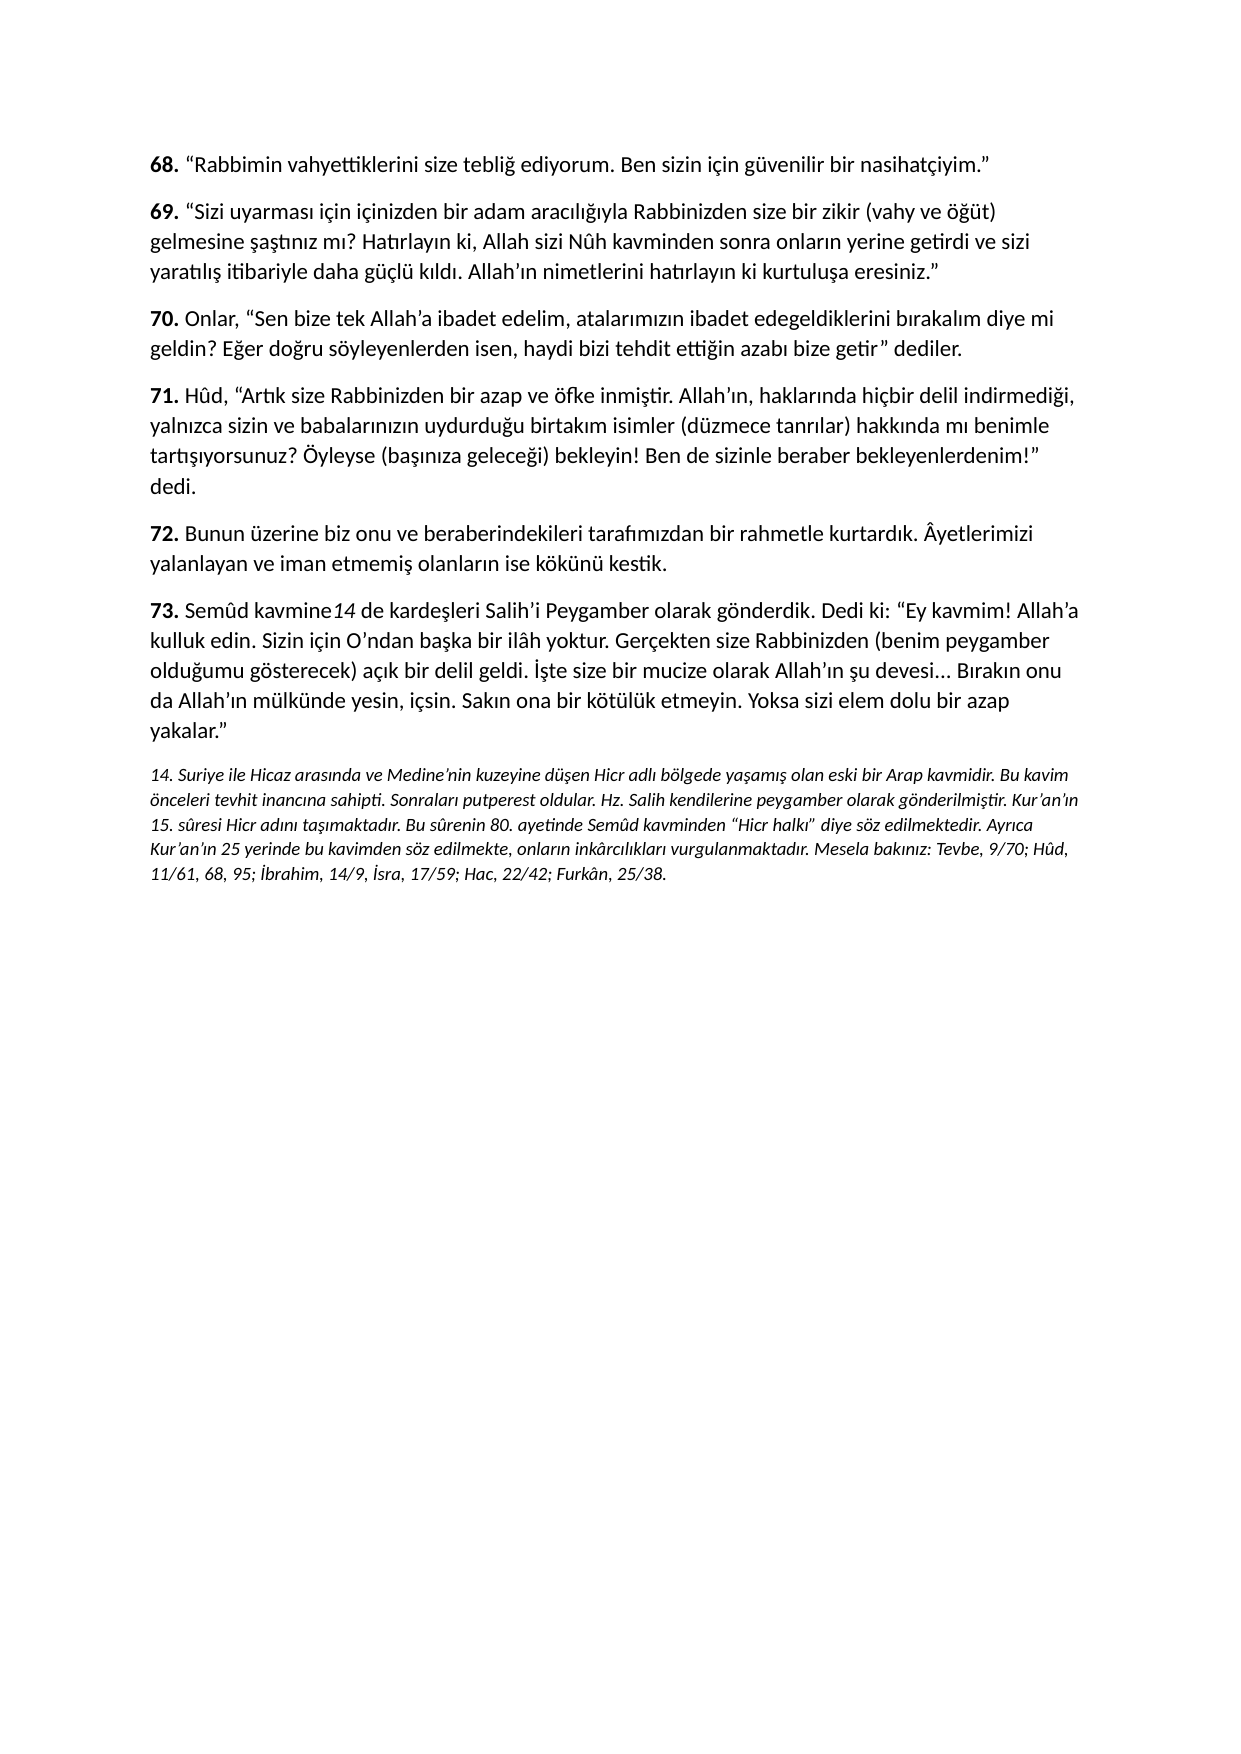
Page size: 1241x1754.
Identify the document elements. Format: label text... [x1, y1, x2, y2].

text 73. Semûd kavmine14 de kardeşleri Salih’i Peygamber olarak gönderdik. Dedi ki: “Ey kavmim! Allah’a kulluk edin. Sizin için O’ndan başka bir ilâh yoktur. Gerçekten size Rabbinizden (benim peygamber olduğumu gösterecek) açık bir delil geldi. İşte size bir mucize olarak Allah’ın şu devesi... Bırakın onu da Allah’ın mülkünde yesin, içsin. Sakın ona bir kötülük etmeyin. Yoksa sizi elem dolu bir azap yakalar.” [150, 596, 1090, 745]
text 70. Onlar, “Sen bize tek Allah’a ibadet edelim, atalarımızın ibadet edegeldiklerini bırakalım diye mi geldin? Eğer doğru söyleyenlerden isen, haydi bizi tehdit ettiğin azabı bize getir” dediler. [150, 304, 1090, 362]
text 14. Suriye ile Hicaz arasında ve Medine’nin kuzeyine düşen Hicr adlı bölgede yaşamış olan eski bir Arap kavmidir. Bu kavim önceleri tevhit inancına sahipti. Sonraları putperest oldular. Hz. Salih kendilerine peygamber olarak gönderilmiştir. Kur’an’ın 15. sûresi Hicr adını taşımaktadır. Bu sûrenin 80. ayetinde Semûd kavminden “Hicr halkı” diye söz edilmektedir. Ayrıca Kur’an’ın 25 yerinde bu kavimden söz edilmekte, onların inkârcılıkları vurgulanmaktadır. Mesela bakınız: Tevbe, 9/70; Hûd, 11/61, 68, 95; İbrahim, 14/9, İsra, 17/59; Hac, 22/42; Furkân, 25/38. [150, 763, 1090, 885]
text 72. Bunun üzerine biz onu ve beraberindekileri tarafımızdan bir rahmetle kurtardık. Âyetlerimizi yalanlayan ve iman etmemiş olanların ise kökünü kestik. [150, 519, 1090, 577]
text 68. “Rabbimin vahyettiklerini size tebliğ ediyorum. Ben sizin için güvenilir bir nasihatçiyim.” [150, 150, 1090, 178]
text 71. Hûd, “Artık size Rabbinizden bir azap ve öfke inmiştir. Allah’ın, haklarında hiçbir delil indirmediği, yalnızca sizin ve babalarınızın uydurduğu birtakım isimler (düzmece tanrılar) hakkında mı benimle tartışıyorsunuz? Öyleyse (başınıza geleceği) bekleyin! Ben de sizinle beraber bekleyenlerdenim!” dedi. [150, 381, 1090, 500]
text 69. “Sizi uyarması için içinizden bir adam aracılığıyla Rabbinizden size bir zikir (vahy ve öğüt) gelmesine şaştınız mı? Hatırlayın ki, Allah sizi Nûh kavminden sonra onların yerine getirdi ve sizi yaratılış itibariyle daha güçlü kıldı. Allah’ın nimetlerini hatırlayın ki kurtuluşa eresiniz.” [150, 197, 1090, 285]
